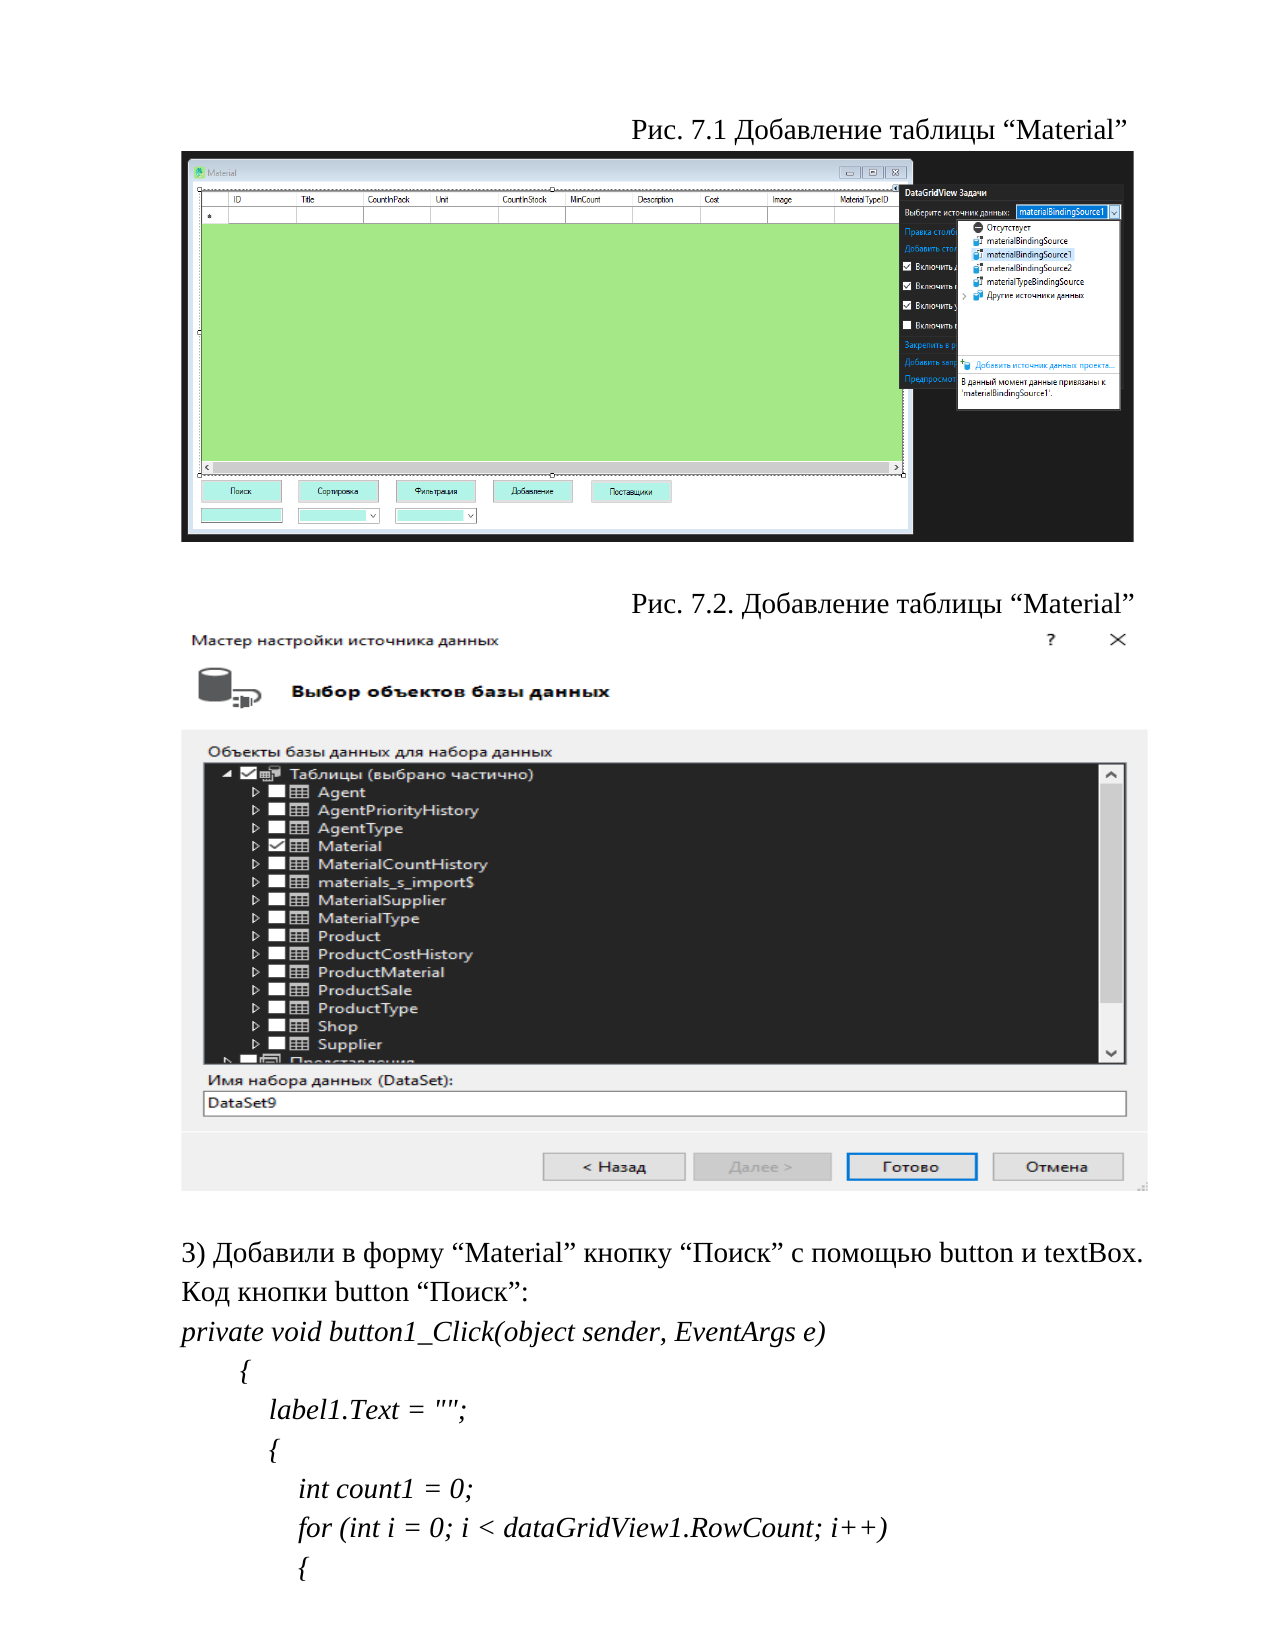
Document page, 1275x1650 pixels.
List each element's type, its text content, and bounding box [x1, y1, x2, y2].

text { [106, 1353, 1156, 1387]
text { [106, 1432, 1156, 1465]
text 3) Добавили в форму “Material” кнопку “Поиск” с помощью button и textBox. [106, 1235, 1156, 1268]
text Код кнопки button “Поиск”: [106, 1274, 1156, 1308]
text { [106, 1550, 1156, 1583]
picture [181, 151, 1134, 542]
text private void button1_Click(object sender, EventArgs e) [106, 1314, 1156, 1347]
picture [181, 625, 1148, 1191]
text label1.Text = ""; [106, 1392, 1156, 1426]
text Рис. 7.2. Добавление таблицы “Material” [556, 586, 1156, 619]
text for (int i = 0; i < dataGridView1.RowCount; i++) [106, 1511, 1156, 1544]
text int count1 = 0; [106, 1471, 1156, 1505]
text Рис. 7.1 Добавление таблицы “Material” [631, 112, 1156, 146]
